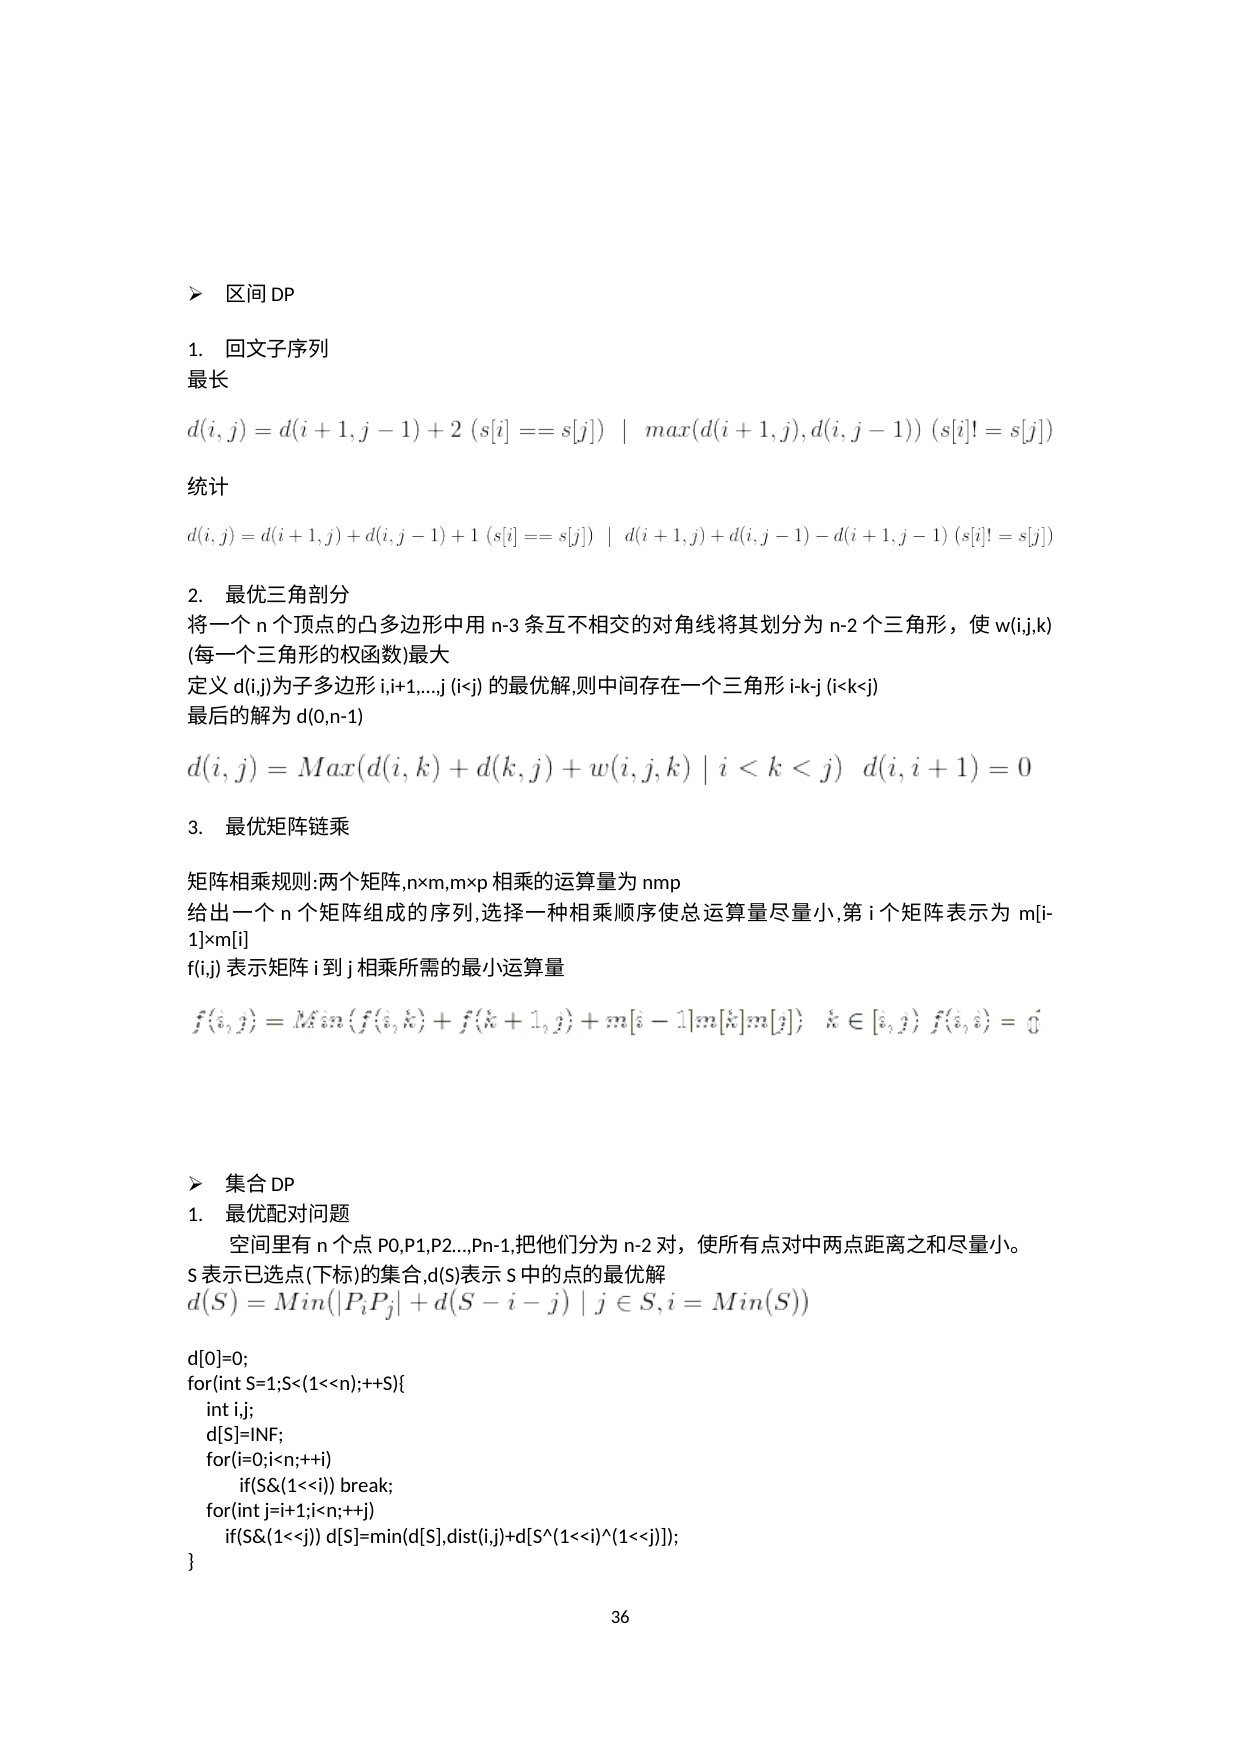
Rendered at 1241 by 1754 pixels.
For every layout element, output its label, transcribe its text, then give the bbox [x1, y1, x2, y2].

text 定义d(i,j)为子多边形i,i+1,…,j (i<j) 的最优解,则中间存在一个三角形 i-k-j (i<k<j) [187, 669, 1053, 699]
text if(S&(1<<j)) d[S]=min(d[S],dist(i,j)+d[S^(1<<i)^(1<<j)]); [187, 1523, 1053, 1548]
text 统计 [187, 471, 1053, 501]
text 最长 [187, 363, 1053, 393]
text for(i=0;i<n;++i) [187, 1447, 1053, 1472]
text 最后的解为 d(0,n-1) [187, 699, 1053, 729]
text if(S&(1<<i)) break; [187, 1472, 1053, 1497]
text 矩阵相乘规则:两个矩阵,n×m,m×p相乘的运算量为nmp [187, 866, 1053, 896]
picture [187, 526, 1053, 547]
text 给出一个n个矩阵组成的序列,选择一种相乘顺序使总运算量尽量小,第i个矩阵表示为 m[i-1]×m[i] [187, 896, 1053, 951]
picture [187, 418, 1053, 444]
picture [187, 1288, 808, 1320]
text } [187, 1548, 1053, 1574]
text for(int S=1;S<(1<<n);++S){ [187, 1370, 1053, 1396]
text 空间里有n个点P0,P1,P2…,Pn-1,把他们分为n-2对，使所有点对中两点距离之和尽量小。 [187, 1228, 1053, 1258]
list 区间DP [187, 277, 1053, 307]
picture [187, 754, 1032, 785]
picture [187, 1008, 1053, 1061]
list 最优三角剖分 [187, 578, 1053, 608]
list 最优配对问题 [187, 1198, 1053, 1228]
text int i,j; [187, 1396, 1053, 1421]
list 最优矩阵链乘 [187, 810, 1053, 840]
list 回文子序列 [187, 333, 1053, 363]
text for(int j=i+1;i<n;++j) [187, 1497, 1053, 1523]
text S表示已选点(下标)的集合,d(S)表示S中的点的最优解 [187, 1258, 1053, 1288]
text d[S]=INF; [187, 1421, 1053, 1447]
list 集合DP [187, 1167, 1053, 1198]
text d[0]=0; [187, 1345, 1053, 1370]
text f(i,j) 表示矩阵i到j相乘所需的最小运算量 [187, 951, 1053, 982]
text 将一个n个顶点的凸多边形中用n-3条互不相交的对角线将其划分为n-2个三角形，使w(i,j,k)(每一个三角形的权函数)最大 [187, 608, 1053, 669]
